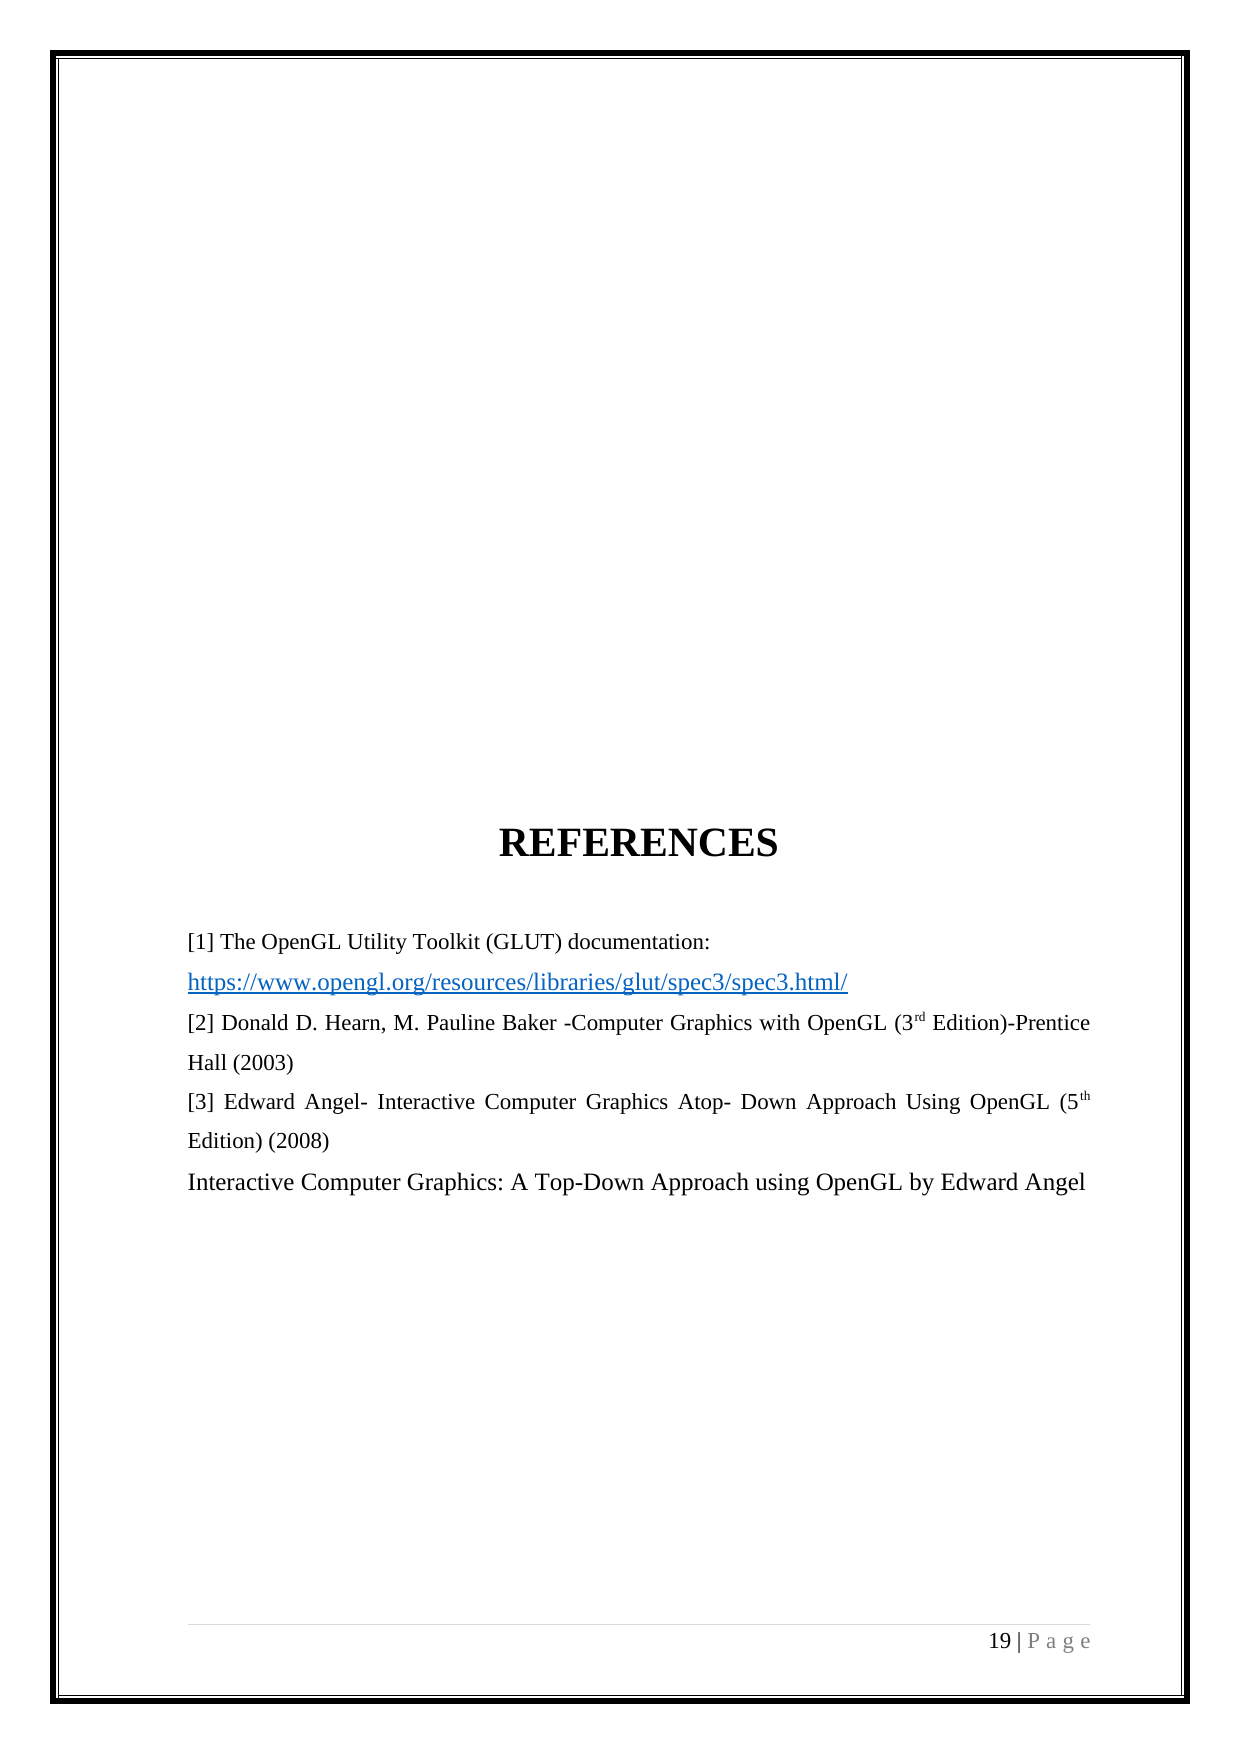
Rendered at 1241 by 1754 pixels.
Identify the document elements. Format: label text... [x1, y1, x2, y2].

text https://www.opengl.org/resources/libraries/glut/spec3/spec3.html/ [2] Donald D. Hearn, M. Pauline Baker -Computer Graphics with OpenGL (3rd Edition)-Prentice Hall (2003) [187, 967, 1090, 1075]
text REFERENCES [187, 817, 1090, 865]
text [3] Edward Angel- Interactive Computer Graphics Atop- Down Approach Using OpenGL (5th Edition) (2008) [187, 1088, 1090, 1154]
text [1] The OpenGL Utility Toolkit (GLUT) documentation: [187, 928, 1090, 954]
text Interactive Computer Graphics: A Top-Down Approach using OpenGL by Edward Angel [187, 1167, 1090, 1196]
